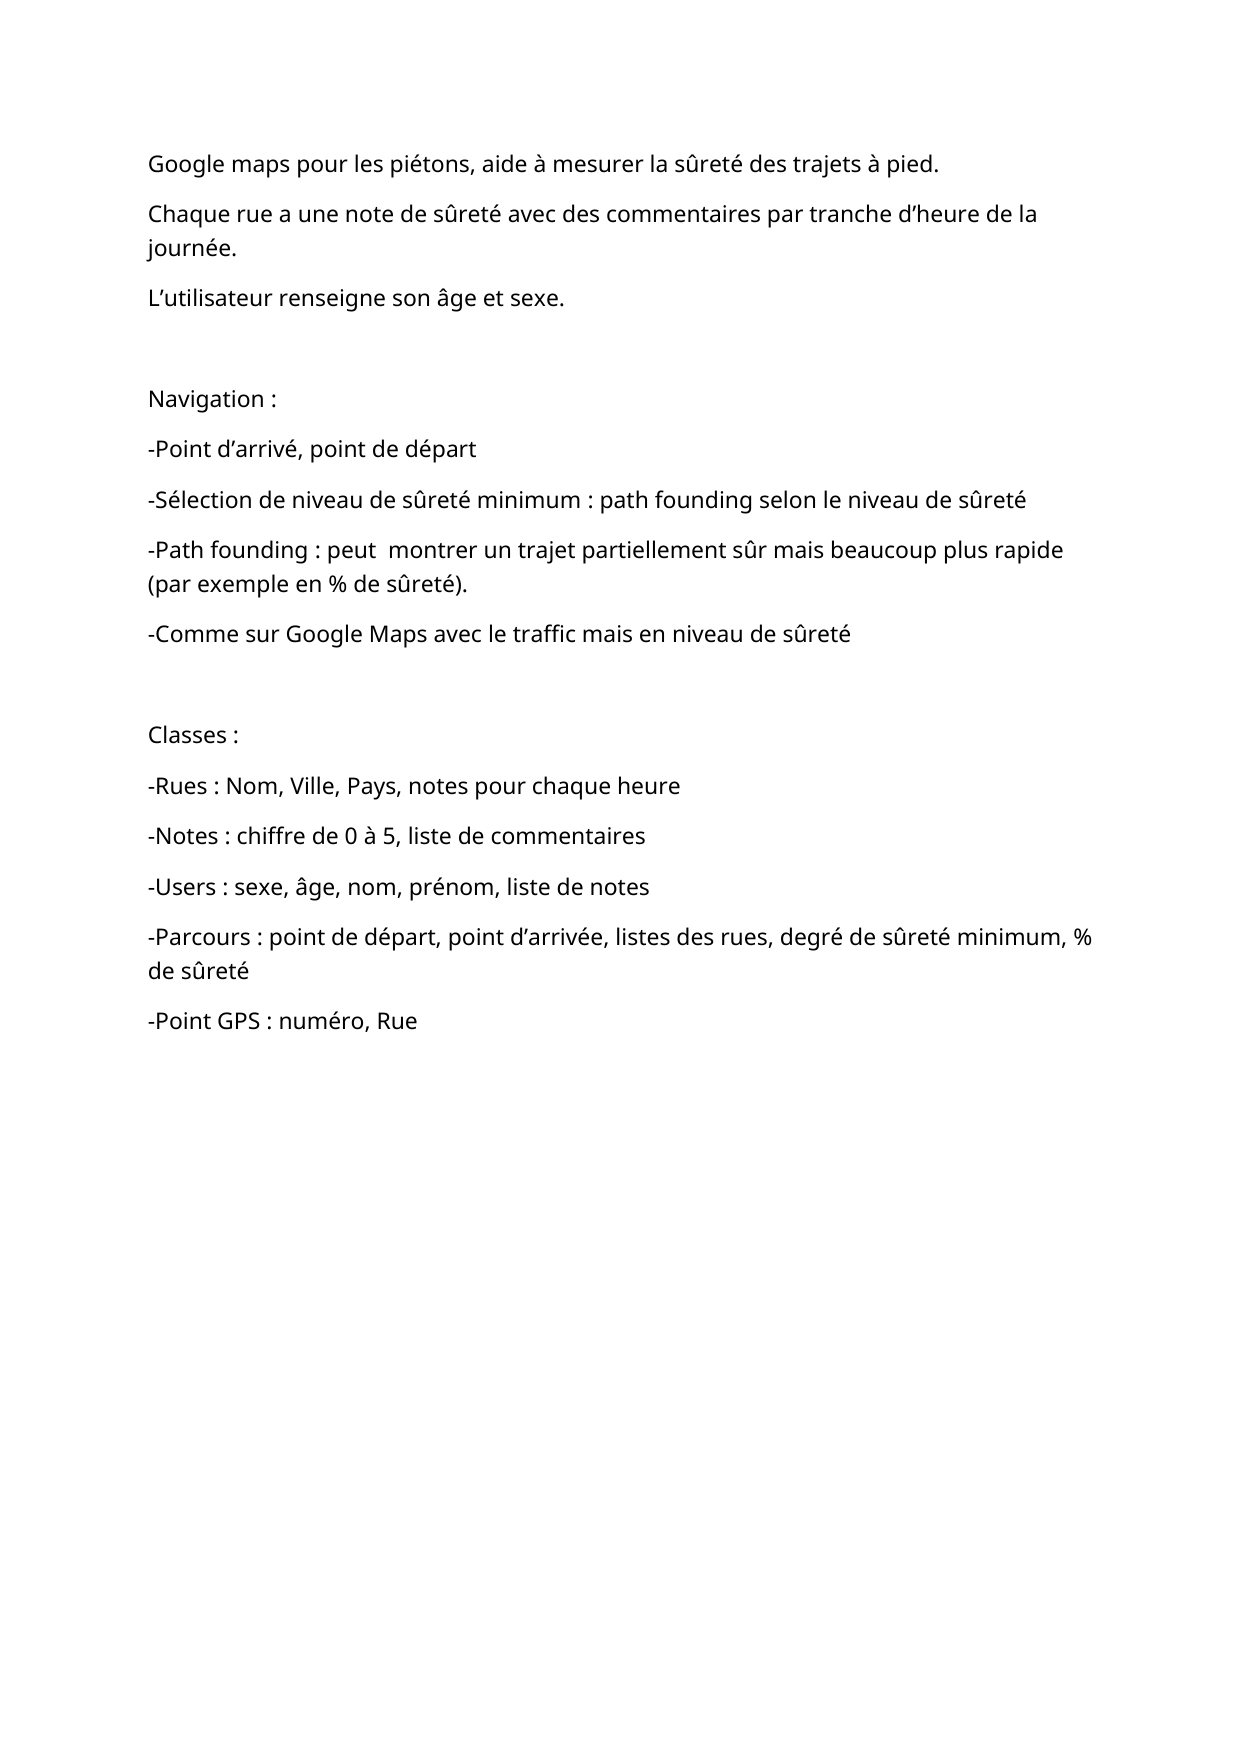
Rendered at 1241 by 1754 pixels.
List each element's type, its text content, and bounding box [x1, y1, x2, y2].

text Chaque rue a une note de sûreté avec des commentaires par tranche d’heure de la journée. [148, 198, 1093, 263]
text -Rues : Nom, Ville, Pays, notes pour chaque heure [148, 770, 1093, 801]
text -Comme sur Google Maps avec le traffic mais en niveau de sûreté [148, 618, 1093, 650]
text -Point GPS : numéro, Rue [148, 1005, 1093, 1036]
text L’utilisateur renseigne son âge et sexe. [148, 282, 1093, 313]
text Navigation : [148, 383, 1093, 414]
text Classes : [148, 719, 1093, 751]
text -Parcours : point de départ, point d’arrivée, listes des rues, degré de sûreté minimum, % de sûreté [148, 921, 1093, 986]
text -Path founding : peut montrer un trajet partiellement sûr mais beaucoup plus rapide (par exemple en % de sûreté). [148, 534, 1093, 599]
text -Point d’arrivé, point de départ [148, 433, 1093, 465]
text Google maps pour les piétons, aide à mesurer la sûreté des trajets à pied. [148, 148, 1093, 179]
text -Notes : chiffre de 0 à 5, liste de commentaires [148, 820, 1093, 851]
text -Users : sexe, âge, nom, prénom, liste de notes [148, 871, 1093, 902]
text -Sélection de niveau de sûreté minimum : path founding selon le niveau de sûreté [148, 484, 1093, 515]
